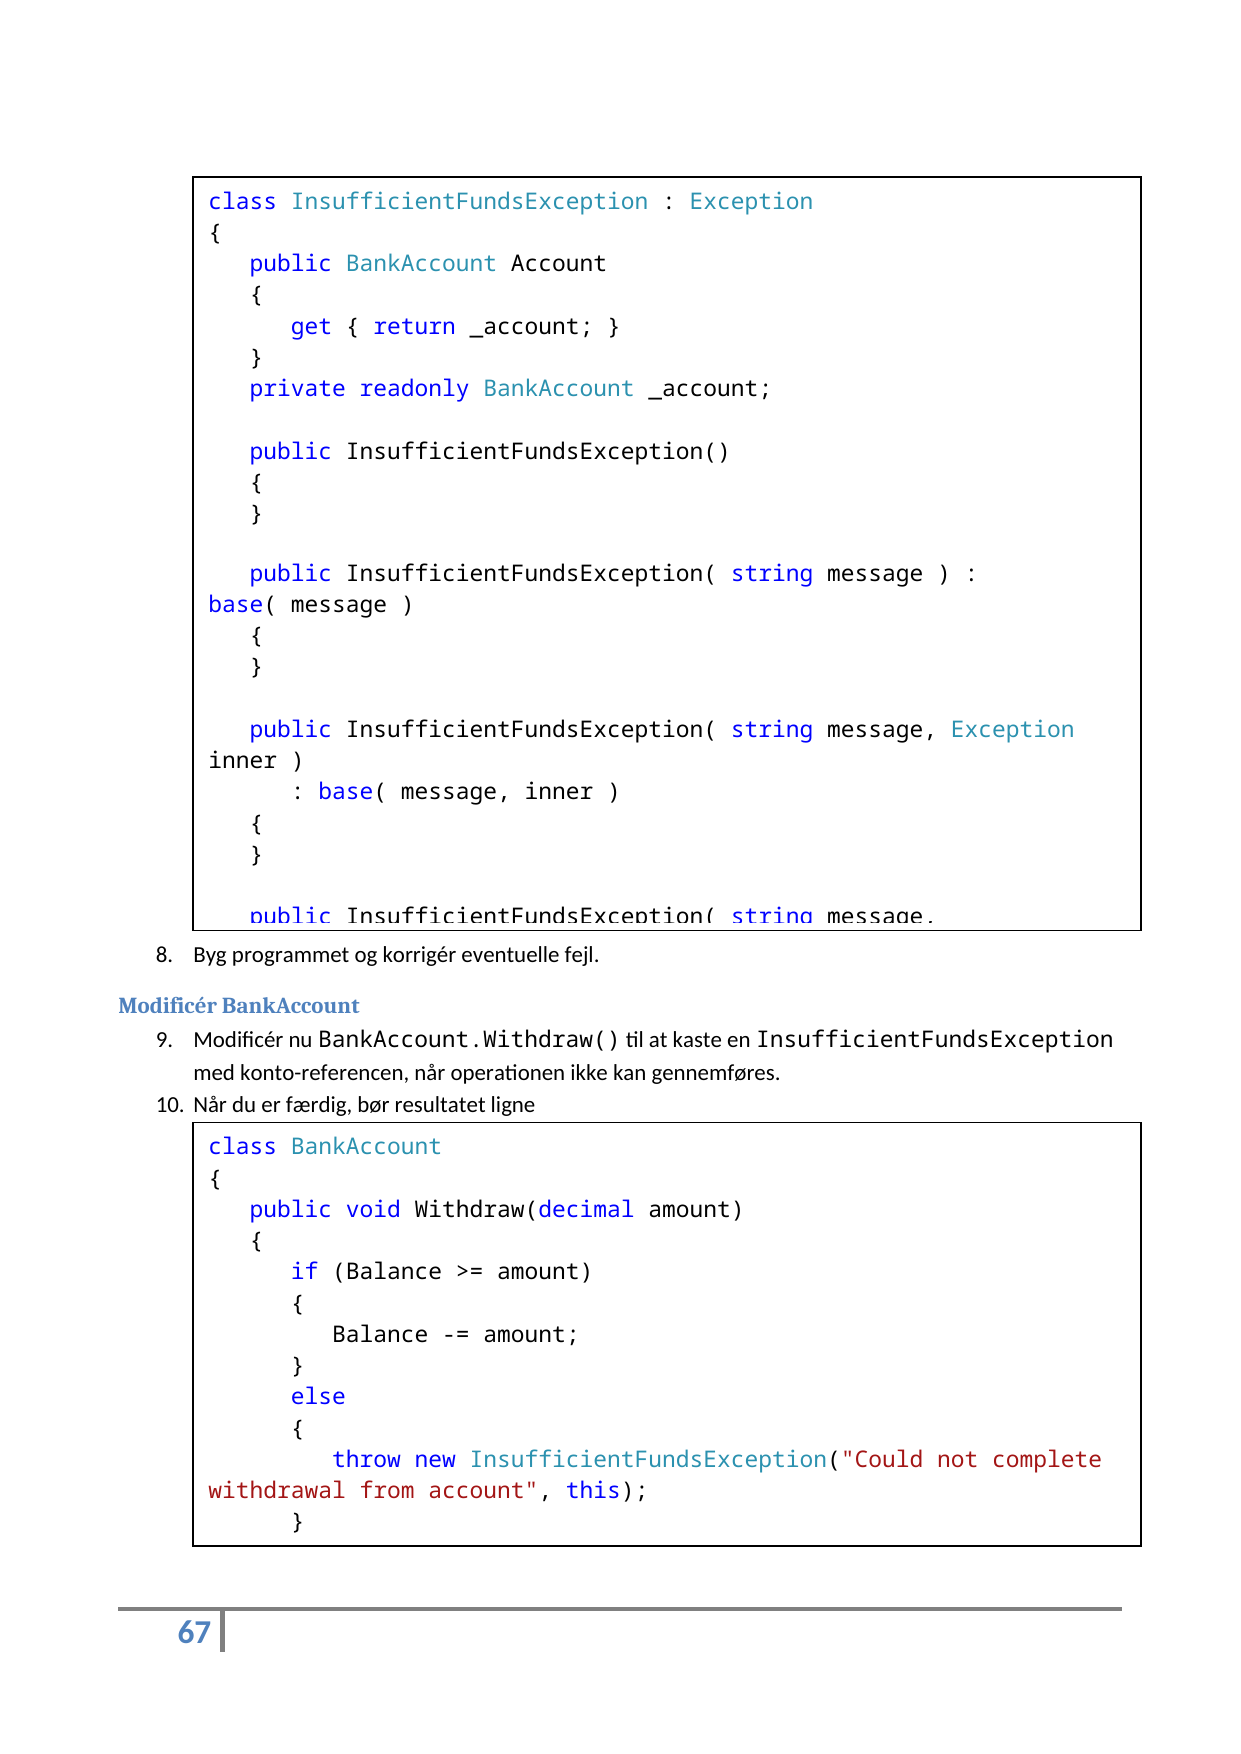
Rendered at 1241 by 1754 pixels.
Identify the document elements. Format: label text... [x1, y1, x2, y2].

subtitle Modificér BankAccount [118, 993, 1122, 1019]
list Når du er færdig, bør resultatet ligne [156, 1091, 1122, 1119]
list Byg programmet og korrigér eventuelle fejl. [156, 940, 1122, 968]
list Modificér nu BankAccount.Withdraw() til at kaste en InsufficientFundsException med konto-referencen, når operationen ikke kan gennemføres. [156, 1023, 1122, 1086]
